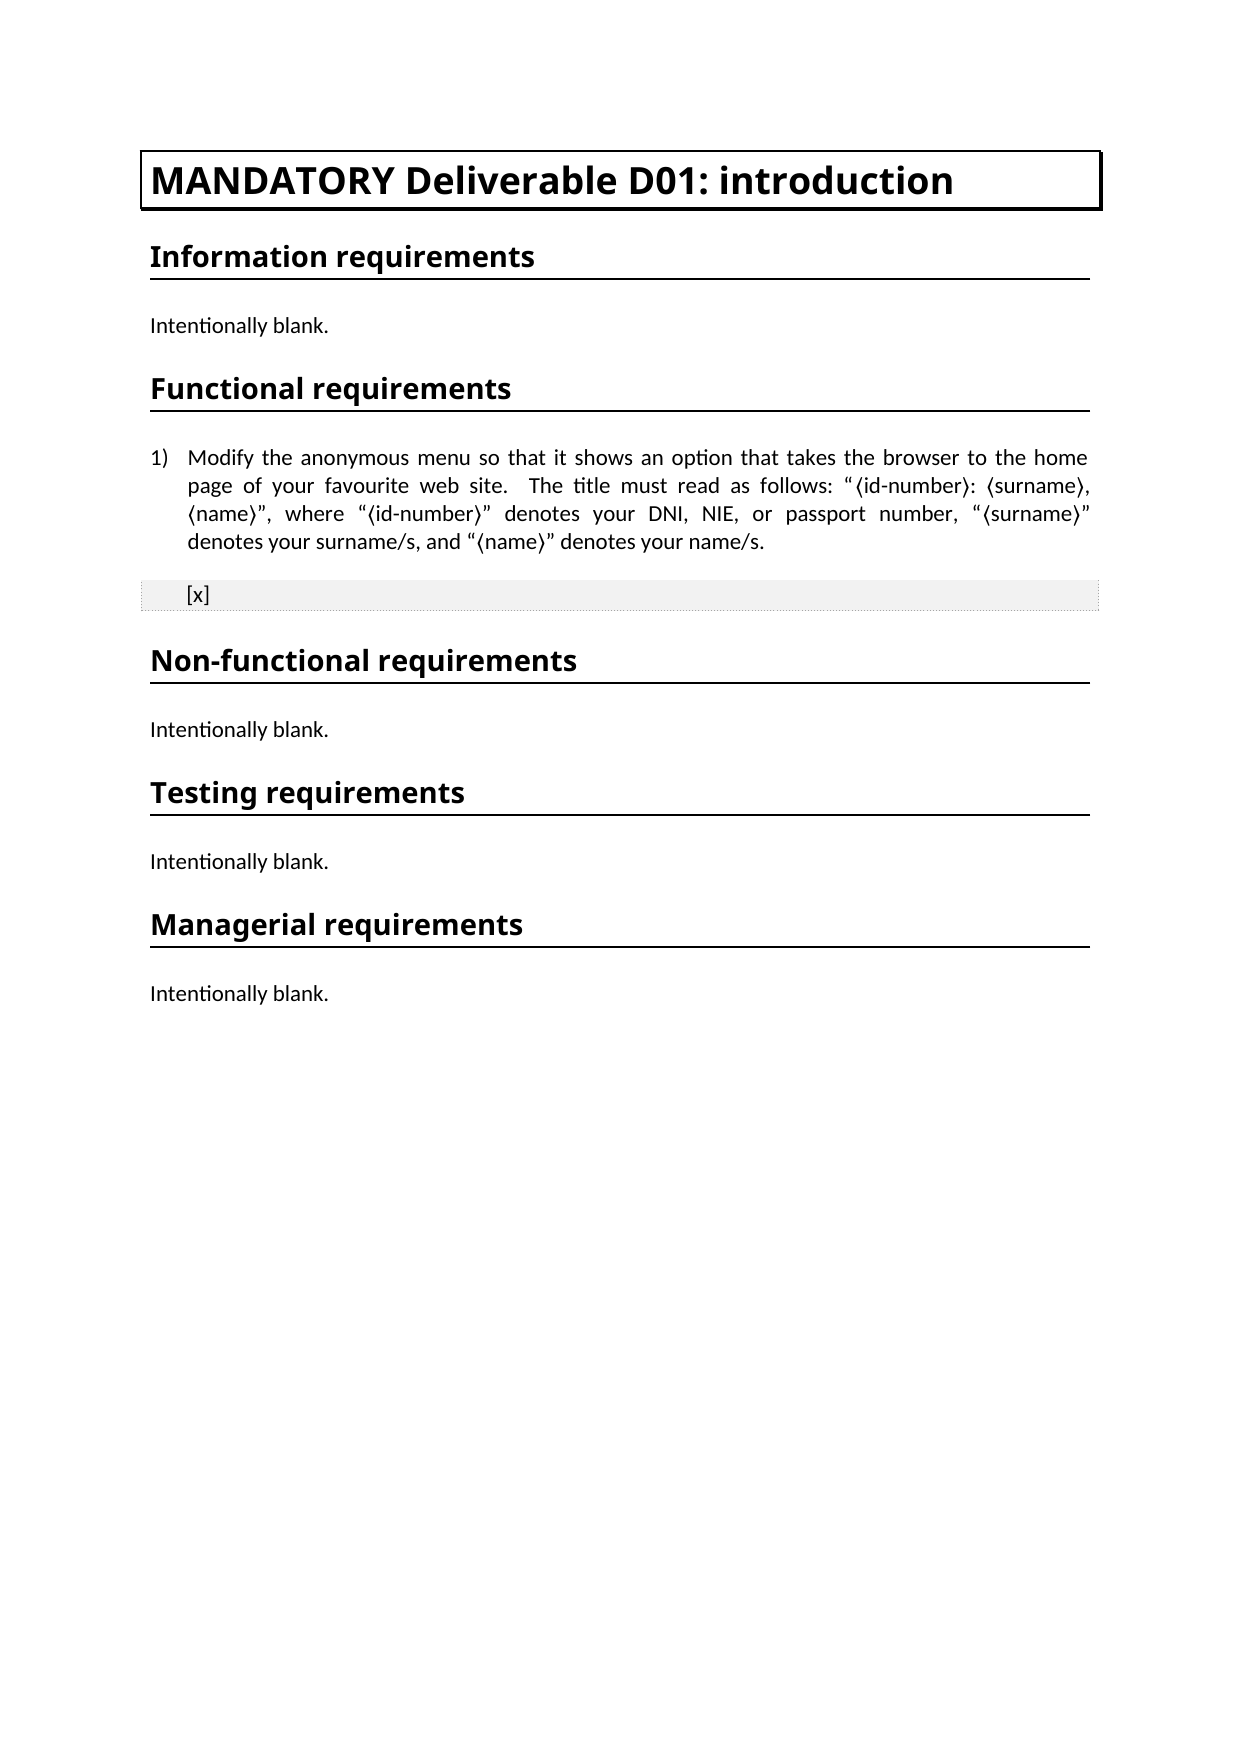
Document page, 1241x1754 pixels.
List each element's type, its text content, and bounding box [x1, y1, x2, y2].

subtitle Non-functional requirements [150, 641, 1090, 682]
text Intentionally blank. [150, 979, 1090, 1007]
text [x] [141, 580, 1099, 611]
list Modify the anonymous menu so that it shows an option that takes the browser to the home page of your favourite web site. The title must read as follows: “〈id-number〉: 〈surname〉, 〈name〉”, where “〈id-number〉” denotes your DNI, NIE, or passport number, “〈surname〉” denotes your surname/s, and “〈name〉” denotes your name/s. [150, 443, 1090, 555]
subtitle MANDATORY Deliverable D01: introduction [142, 152, 1099, 207]
text Intentionally blank. [150, 311, 1090, 339]
subtitle Information requirements [150, 236, 1090, 278]
text Intentionally blank. [150, 847, 1090, 875]
text Intentionally blank. [150, 715, 1090, 743]
subtitle Testing requirements [150, 773, 1090, 814]
subtitle Functional requirements [150, 368, 1090, 410]
subtitle Managerial requirements [150, 904, 1090, 946]
